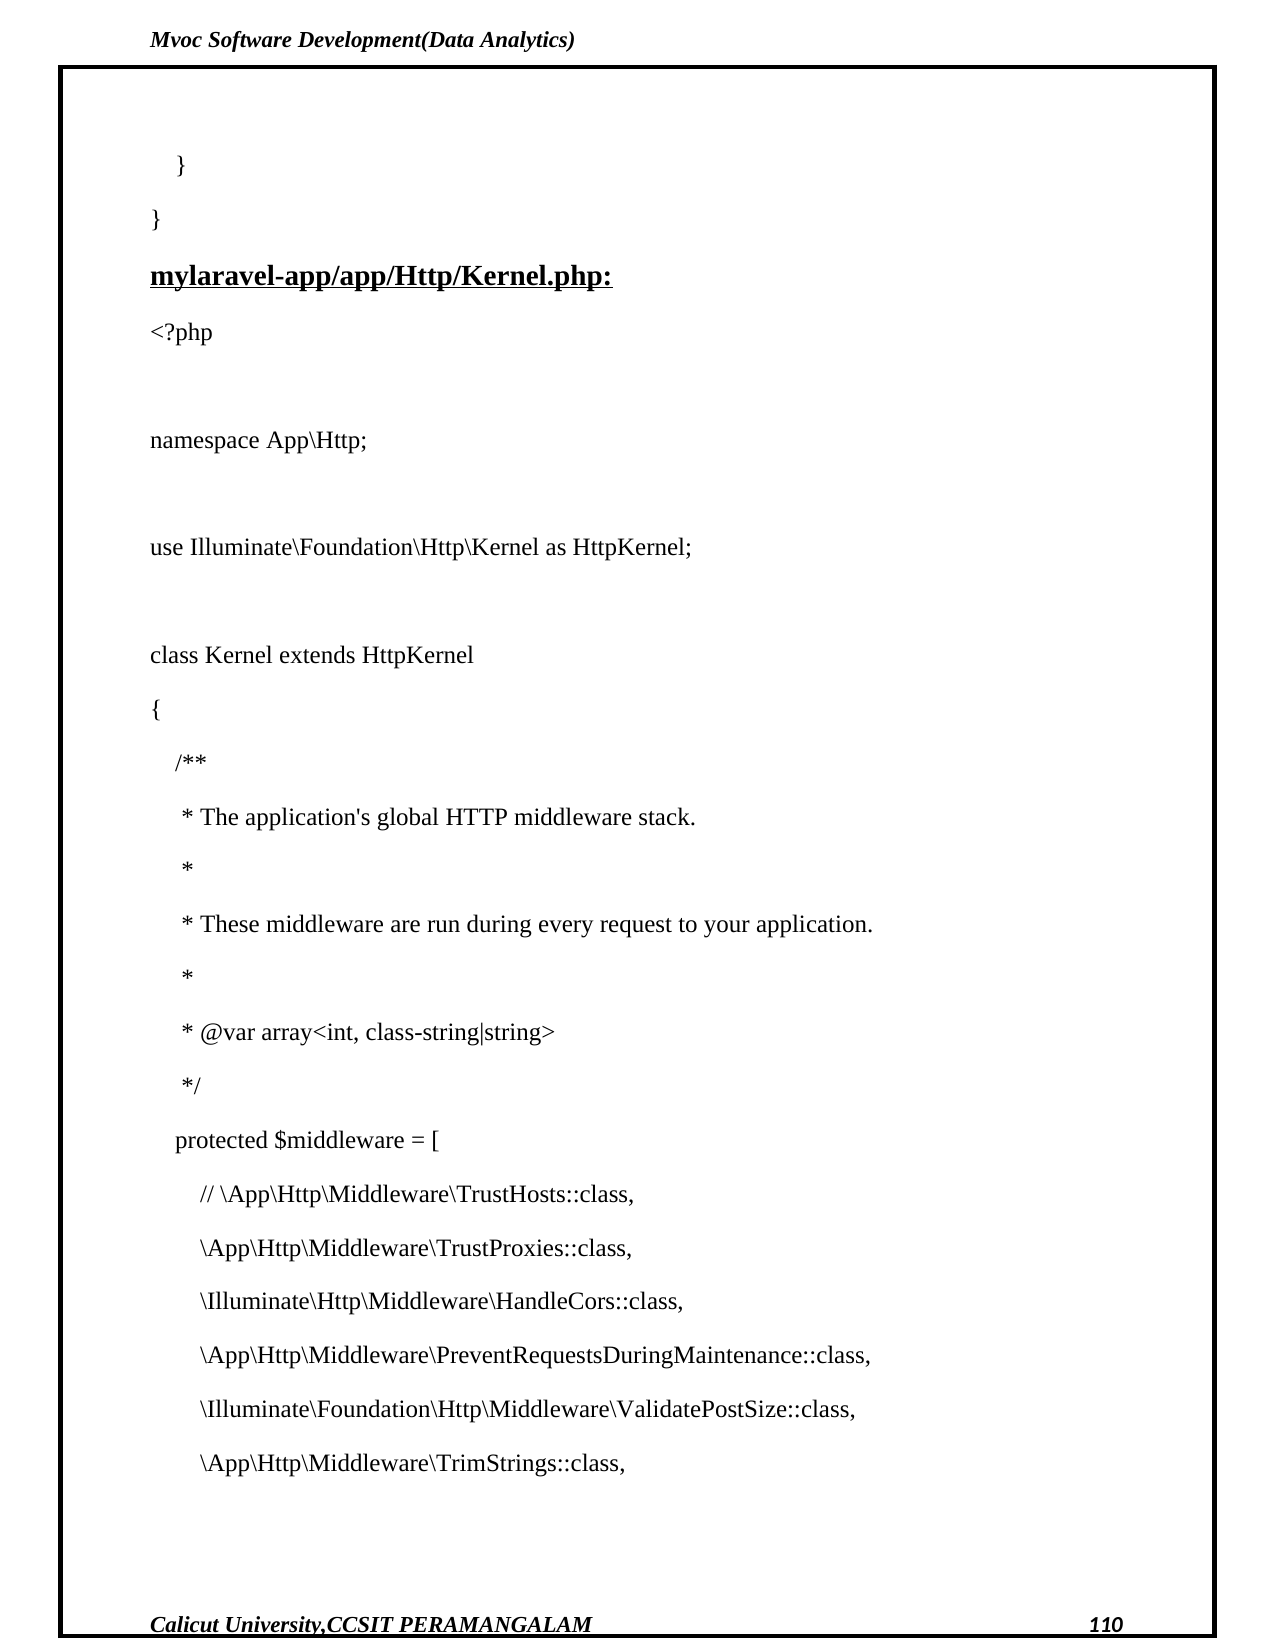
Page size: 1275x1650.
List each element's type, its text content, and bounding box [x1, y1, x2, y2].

text \Illuminate\Foundation\Http\Middleware\ValidatePostSize::class, [150, 1394, 1125, 1423]
text namespace App\Http; [150, 425, 1125, 453]
text * [150, 963, 1125, 992]
text /** [150, 748, 1125, 777]
text \Illuminate\Http\Middleware\HandleCors::class, [150, 1286, 1125, 1315]
text } [150, 204, 1125, 233]
text mylaravel-app/app/Http/Kernel.php: [150, 258, 1125, 291]
text \App\Http\Middleware\PreventRequestsDuringMaintenance::class, [150, 1340, 1125, 1369]
text */ [150, 1071, 1125, 1100]
text use Illuminate\Foundation\Http\Kernel as HttpKernel; [150, 532, 1125, 561]
text \App\Http\Middleware\TrimStrings::class, [150, 1448, 1125, 1477]
text { [150, 694, 1125, 723]
text * The application's global HTTP middleware stack. [150, 802, 1125, 831]
text * [150, 856, 1125, 884]
text protected $middleware = [ [150, 1125, 1125, 1154]
text * @var array<int, class-string|string> [150, 1017, 1125, 1046]
text class Kernel extends HttpKernel [150, 640, 1125, 669]
text // \App\Http\Middleware\TrustHosts::class, [150, 1179, 1125, 1207]
text \App\Http\Middleware\TrustProxies::class, [150, 1233, 1125, 1261]
text * These middleware are run during every request to your application. [150, 909, 1125, 938]
text <?php [150, 317, 1125, 346]
text } [150, 150, 1125, 179]
